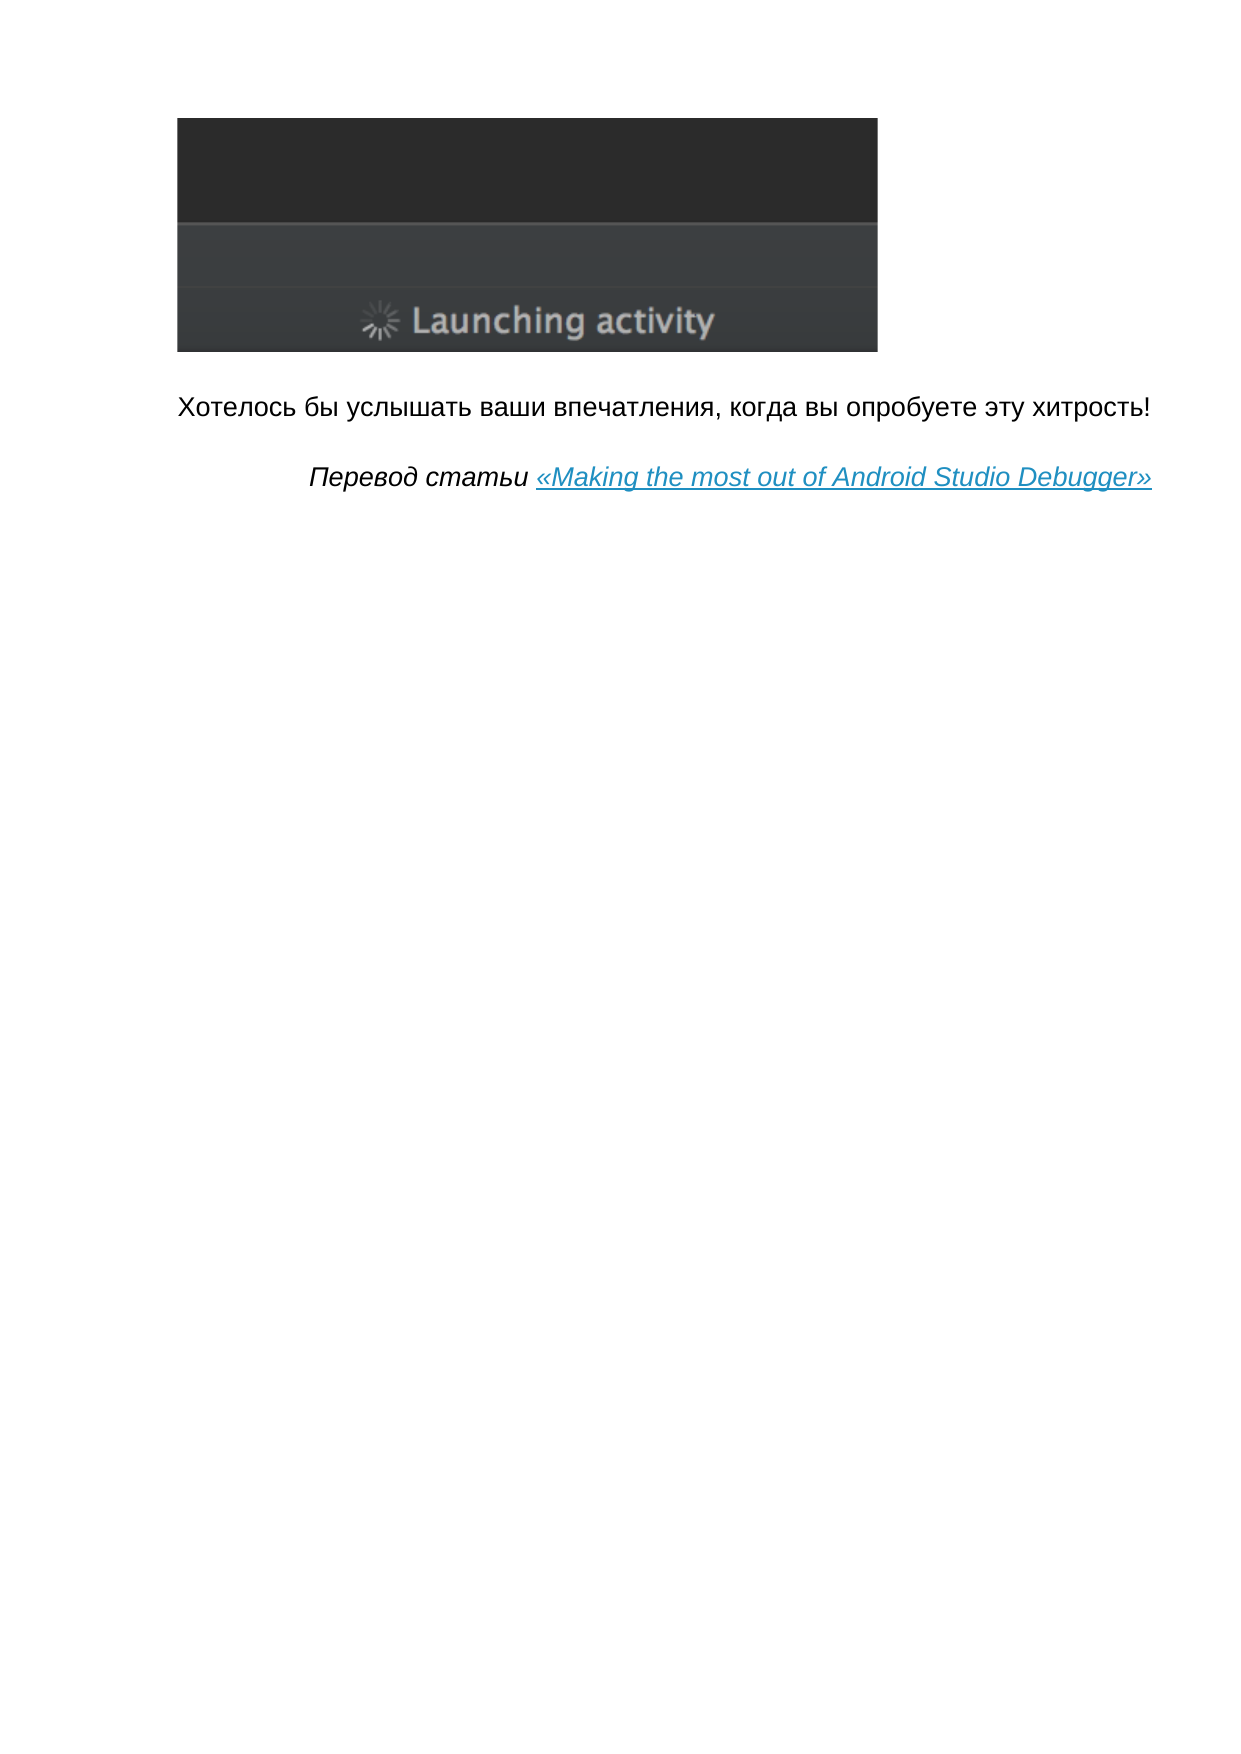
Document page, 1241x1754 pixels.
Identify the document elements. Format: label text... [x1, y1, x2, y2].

picture [177, 118, 878, 352]
text Перевод статьи «Making the most out of Android Studio Debugger» [177, 461, 1152, 492]
text Хотелось бы услышать ваши впечатления, когда вы опробуете эту хитрость! [177, 391, 1152, 422]
